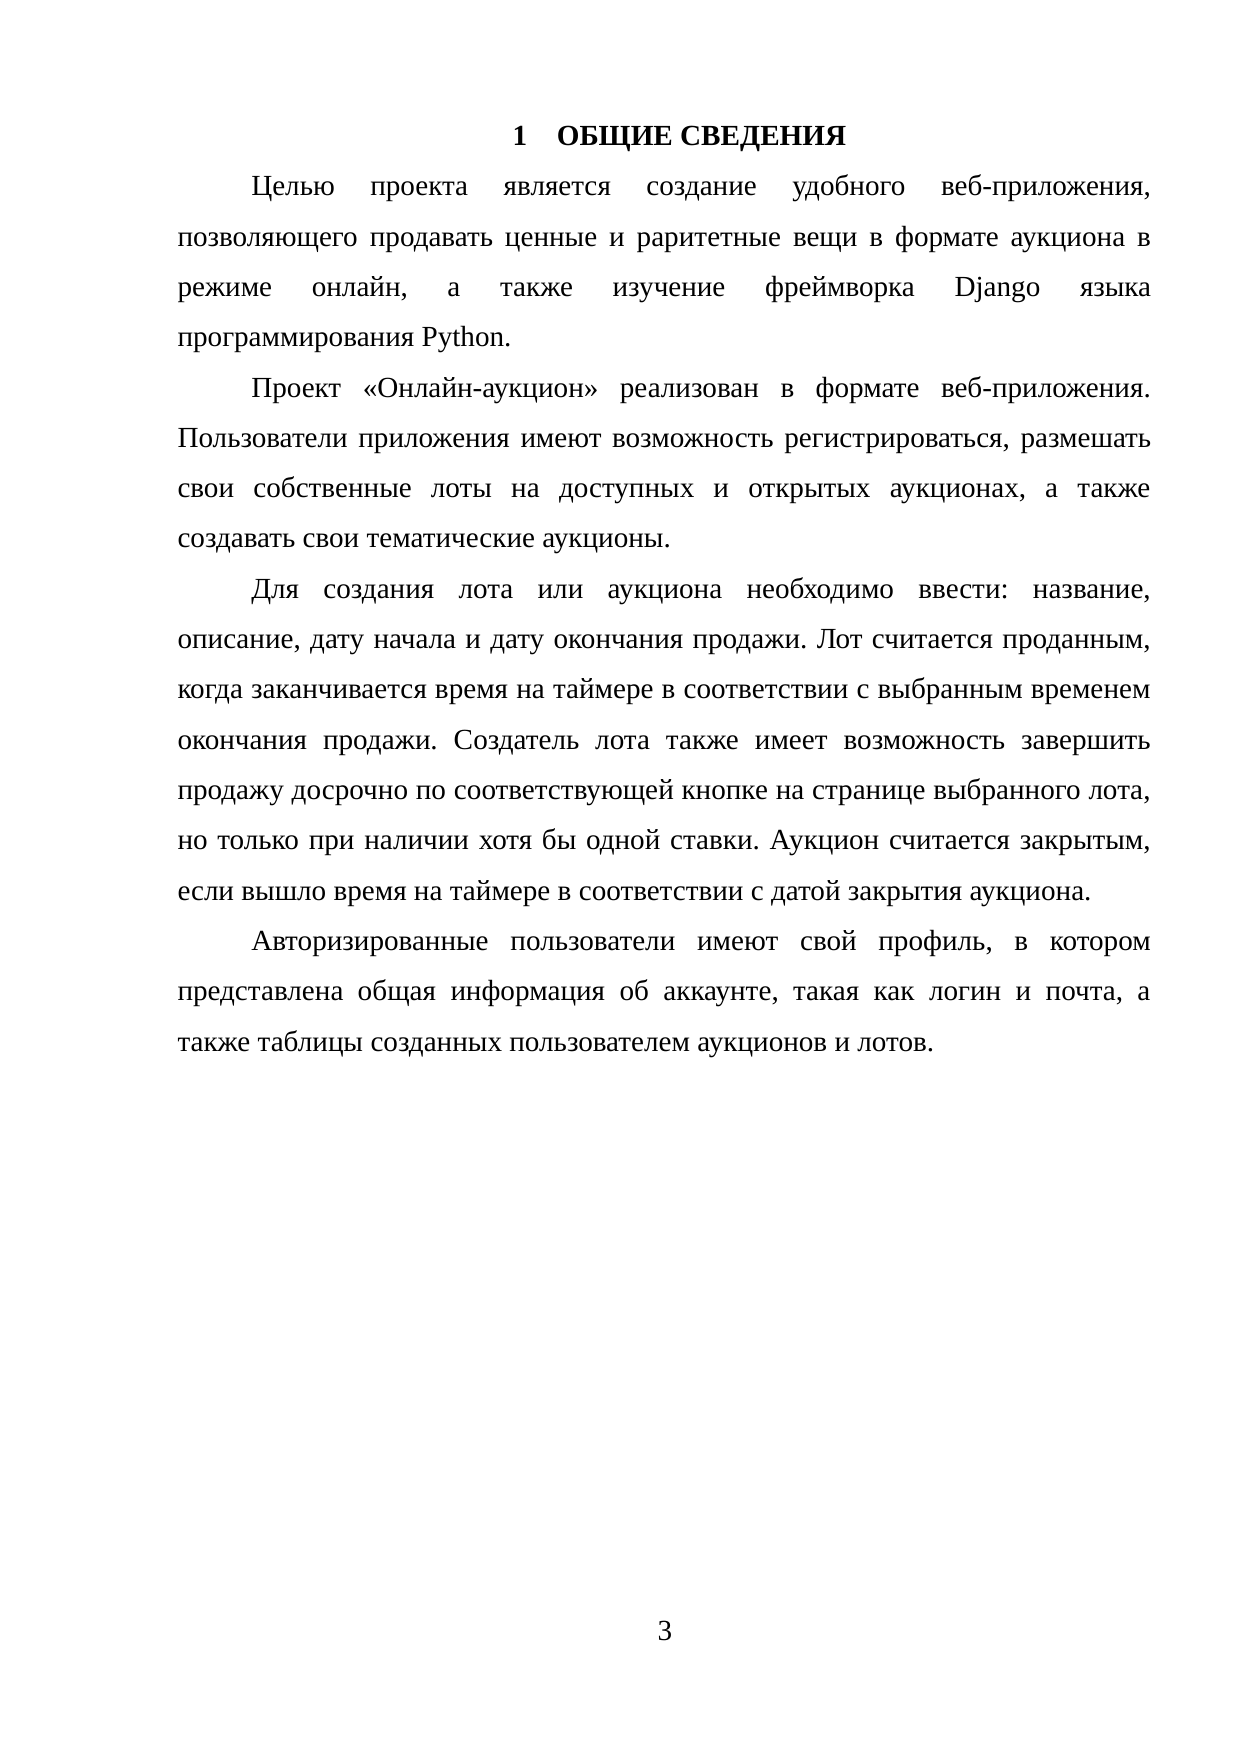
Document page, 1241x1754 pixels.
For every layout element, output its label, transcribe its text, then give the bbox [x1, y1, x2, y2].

text Целью проекта является создание удобного веб-приложения, позволяющего продавать ценные и раритетные вещи в формате аукциона в режиме онлайн, а также изучение фреймворка Django языка программирования Python. [177, 168, 1152, 353]
text Авторизированные пользователи имеют свой профиль, в котором представлена общая информация об аккаунте, такая как логин и почта, а также таблицы созданных пользователем аукционов и лотов. [177, 923, 1152, 1057]
subtitle ОБЩИЕ СВЕДЕНИЯ [177, 118, 1152, 152]
text Для создания лота или аукциона необходимо ввести: название, описание, дату начала и дату окончания продажи. Лот считается проданным, когда заканчивается время на таймере в соответствии с выбранным временем окончания продажи. Создатель лота также имеет возможность завершить продажу досрочно по соответствующей кнопке на странице выбранного лота, но только при наличии хотя бы одной ставки. Аукцион считается закрытым, если вышло время на таймере в соответствии с датой закрытия аукциона. [177, 571, 1152, 906]
text Проект «Онлайн-аукцион» реализован в формате веб-приложения. Пользователи приложения имеют возможность регистрироваться, размешать свои собственные лоты на доступных и открытых аукционах, а также создавать свои тематические аукционы. [177, 370, 1152, 554]
